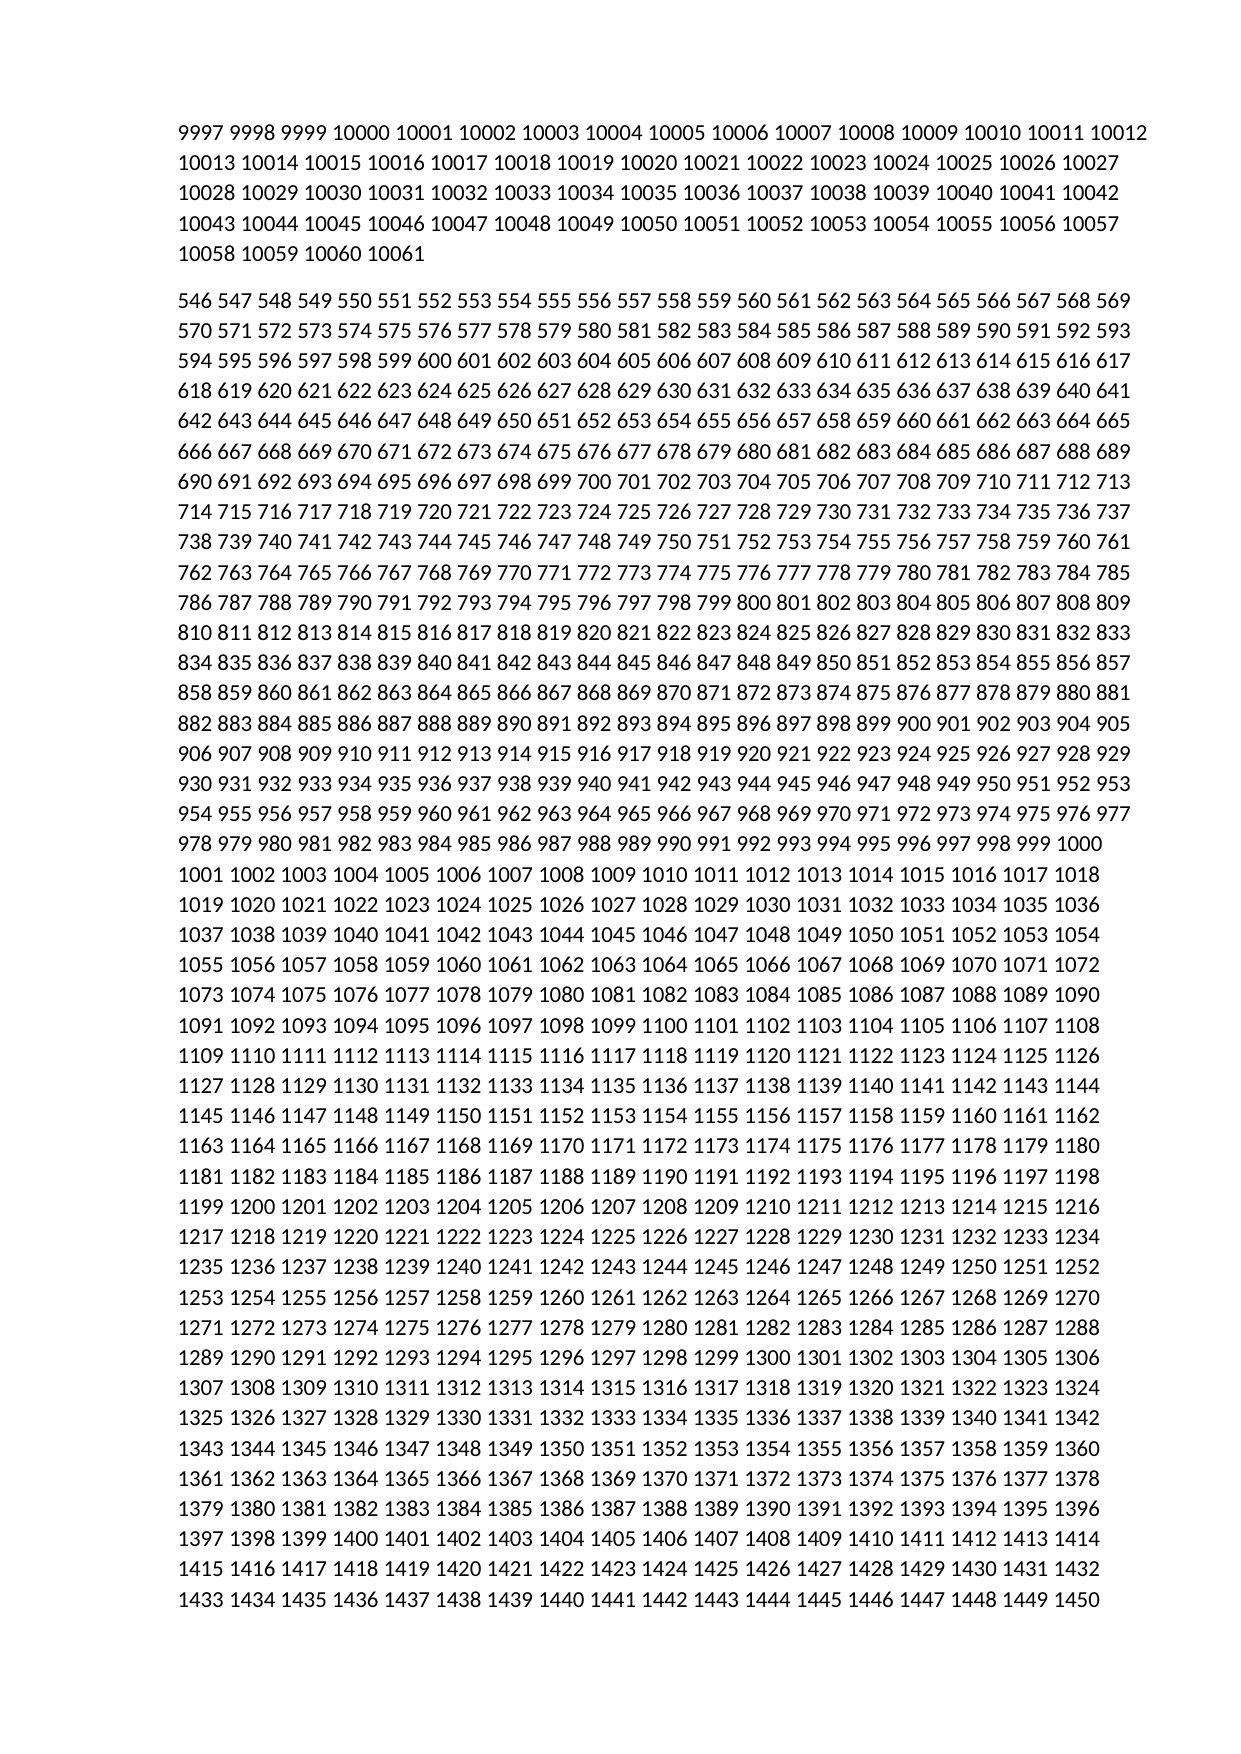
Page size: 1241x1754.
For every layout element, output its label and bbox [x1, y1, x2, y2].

text [177, 286, 1152, 1613]
text [177, 118, 1152, 267]
